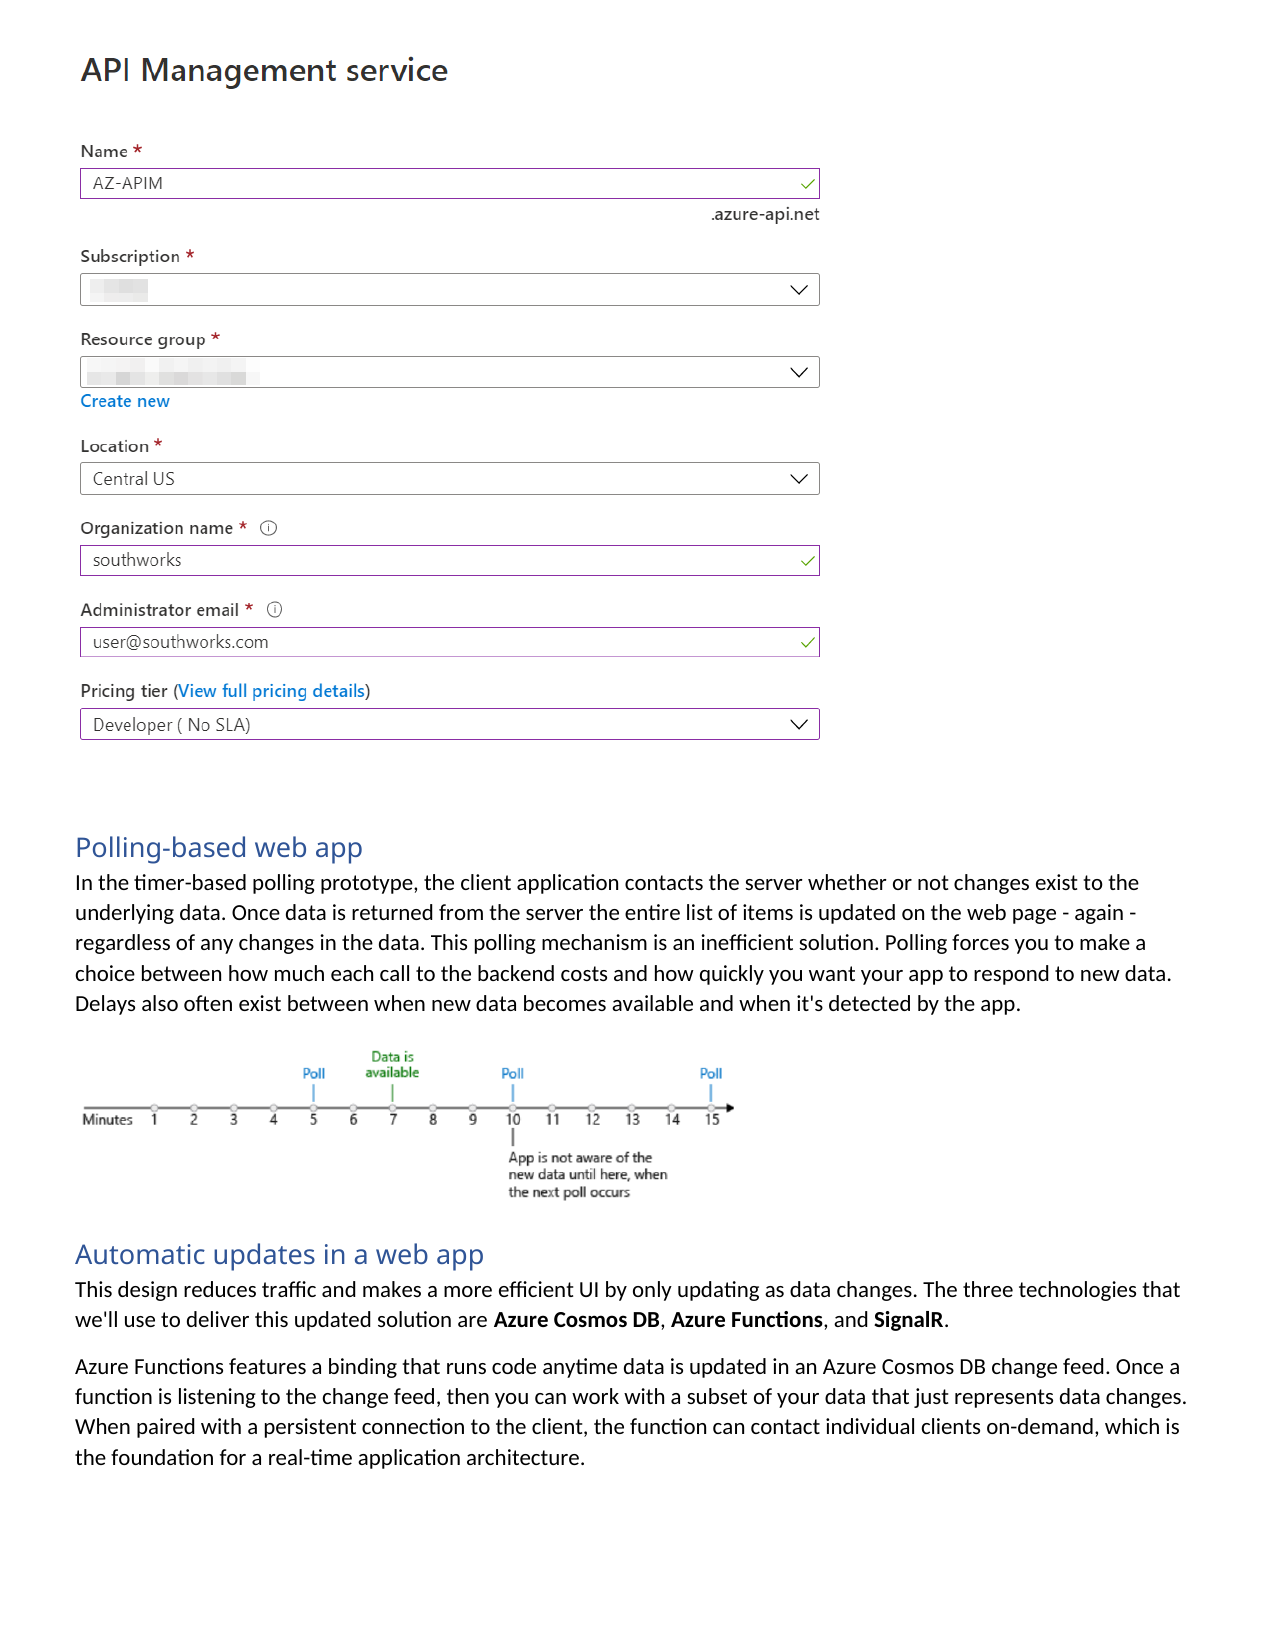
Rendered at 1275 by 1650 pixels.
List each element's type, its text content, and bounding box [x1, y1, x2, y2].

picture [75, 46, 842, 763]
picture [75, 1035, 759, 1217]
subtitle Automatic updates in a web app [75, 1235, 1200, 1272]
text In the timer-based polling prototype, the client application contacts the server whether or not changes exist to the underlying data. Once data is returned from the server the entire list of items is updated on the web page - again - regardless of any changes in the data. This polling mechanism is an inefficient solution. Polling forces you to make a choice between how much each call to the backend costs and how quickly you want your app to respond to new data. Delays also often exist between when new data becomes available and when it's detected by the app. [75, 868, 1200, 1017]
text Azure Functions features a binding that runs code anytime data is updated in an Azure Cosmos DB change feed. Once a function is listening to the change feed, then you can work with a subset of your data that just represents data changes. When paired with a persistent connection to the client, the function can contact individual clients on-demand, which is the foundation for a real-time application architecture. [75, 1352, 1200, 1471]
text This design reduces traffic and makes a more efficient UI by only updating as data changes. The three technologies that we'll use to deliver this updated solution are Azure Cosmos DB, Azure Functions, and SignalR. [75, 1275, 1200, 1333]
subtitle Polling-based web app [75, 828, 1200, 865]
